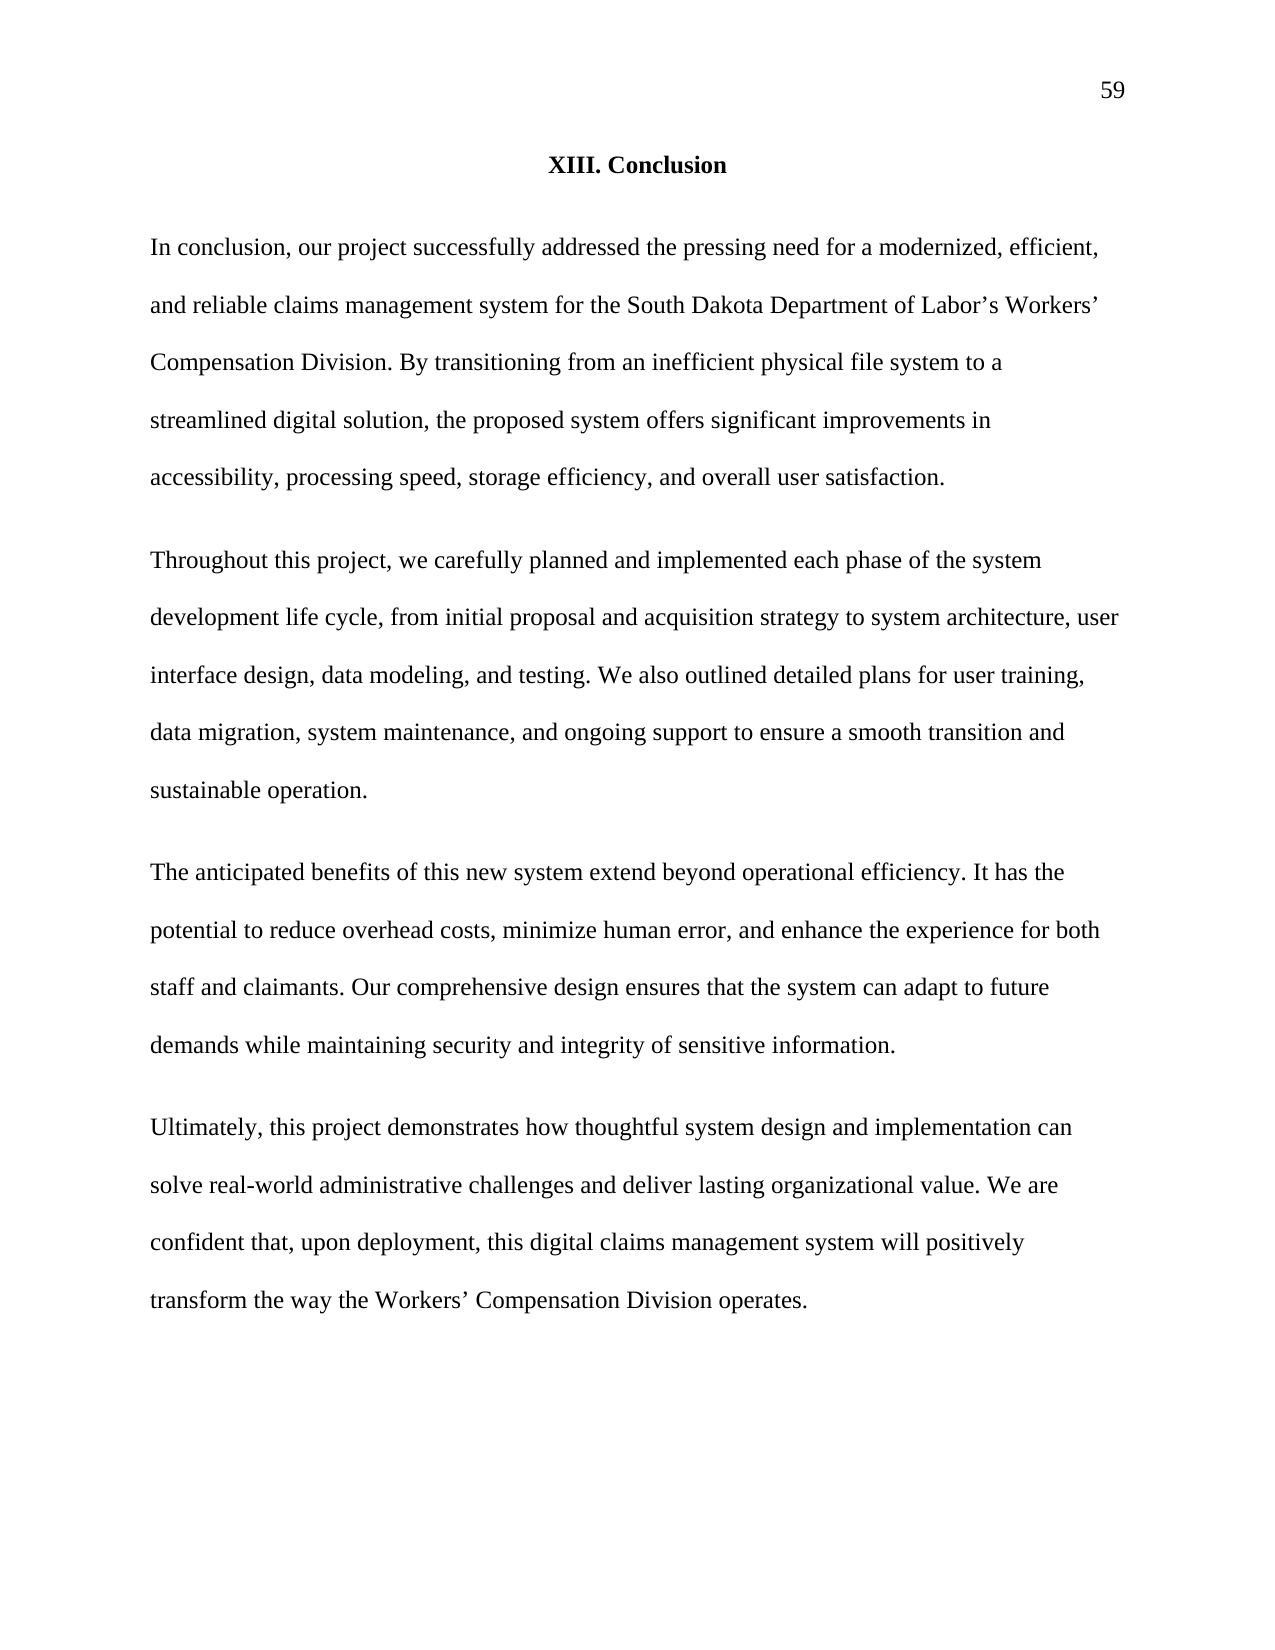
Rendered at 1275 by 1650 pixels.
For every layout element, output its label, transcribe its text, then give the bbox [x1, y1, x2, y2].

text In conclusion, our project successfully addressed the pressing need for a modernized, efficient, and reliable claims management system for the South Dakota Department of Labor’s Workers’ Compensation Division. By transitioning from an inefficient physical file system to a streamlined digital solution, the proposed system offers significant improvements in accessibility, processing speed, storage efficiency, and overall user satisfaction. [150, 232, 1125, 491]
text Throughout this project, we carefully planned and implemented each phase of the system development life cycle, from initial proposal and acquisition strategy to system architecture, user interface design, data modeling, and testing. We also outlined detailed plans for user training, data migration, system maintenance, and ongoing support to ensure a smooth transition and sustainable operation. [150, 545, 1125, 804]
text Ultimately, this project demonstrates how thoughtful system design and implementation can solve real-world administrative challenges and deliver lasting organizational value. We are confident that, upon deployment, this digital claims management system will positively transform the way the Workers’ Compensation Division operates. [150, 1112, 1125, 1314]
subtitle XIII. Conclusion [150, 150, 1125, 179]
text The anticipated benefits of this new system extend beyond operational efficiency. It has the potential to reduce overhead costs, minimize human error, and enhance the experience for both staff and claimants. Our comprehensive design ensures that the system can adapt to future demands while maintaining security and integrity of sensitive information. [150, 857, 1125, 1059]
